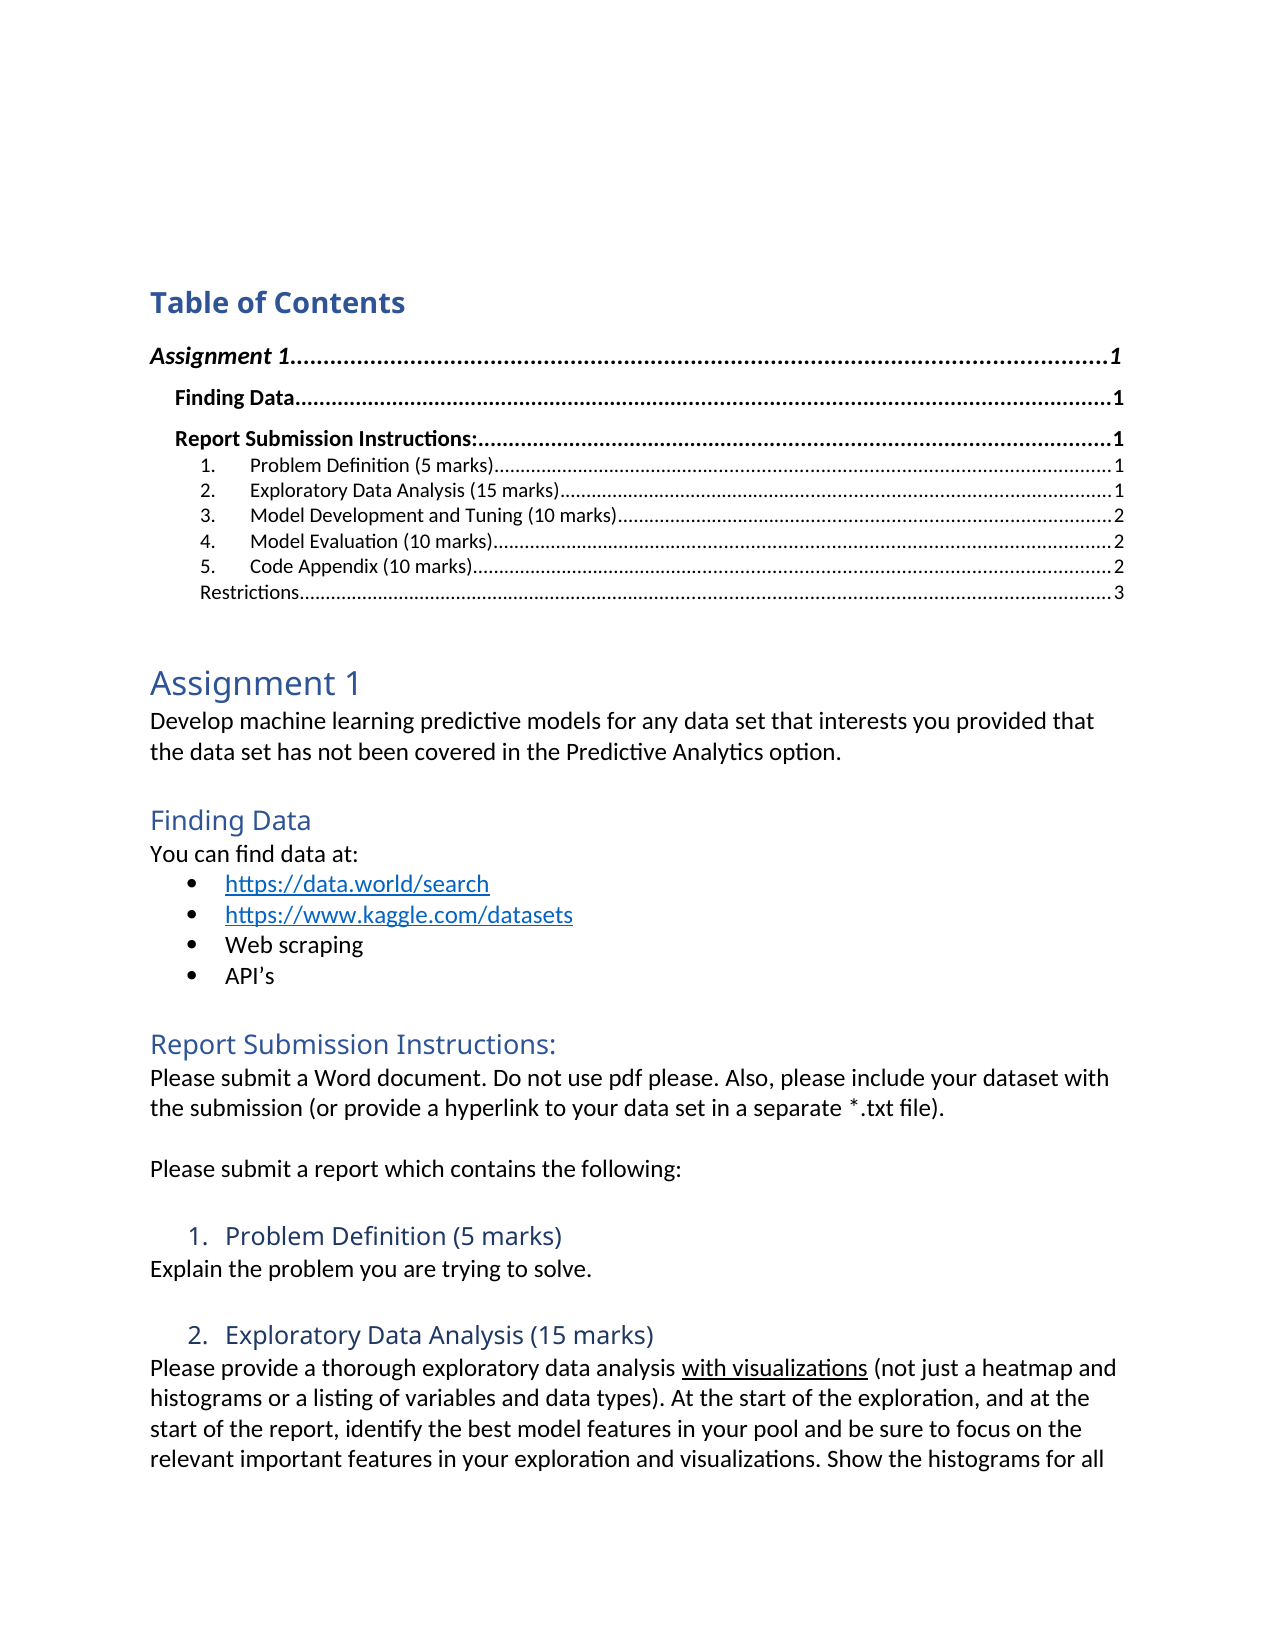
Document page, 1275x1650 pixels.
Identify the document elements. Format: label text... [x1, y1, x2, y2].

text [150, 1352, 1125, 1474]
text Please submit a Word document. Do not use pdf please. Also, please include your dataset with the submission (or provide a hyperlink to your data set in a separate *.txt file). [150, 1062, 1125, 1123]
list API’s [187, 960, 1125, 990]
text You can find data at: [150, 838, 1125, 868]
text Please submit a report which contains the following: [150, 1153, 1125, 1184]
subtitle Finding Data [150, 801, 1125, 838]
text Develop machine learning predictive models for any data set that interests you provided that the data set has not been covered in the Predictive Analytics option. [150, 705, 1125, 766]
text Explain the problem you are trying to solve. [150, 1253, 1125, 1283]
subtitle Assignment 1 [150, 660, 1125, 705]
subtitle Problem Definition (5 marks) [187, 1219, 1125, 1253]
list https://www.kaggle.com/datasets [187, 899, 1125, 929]
subtitle Report Submission Instructions: [150, 1025, 1125, 1062]
subtitle Exploratory Data Analysis (15 marks) [187, 1318, 1125, 1352]
list Web scraping [187, 929, 1125, 960]
list https://data.world/search [187, 868, 1125, 899]
